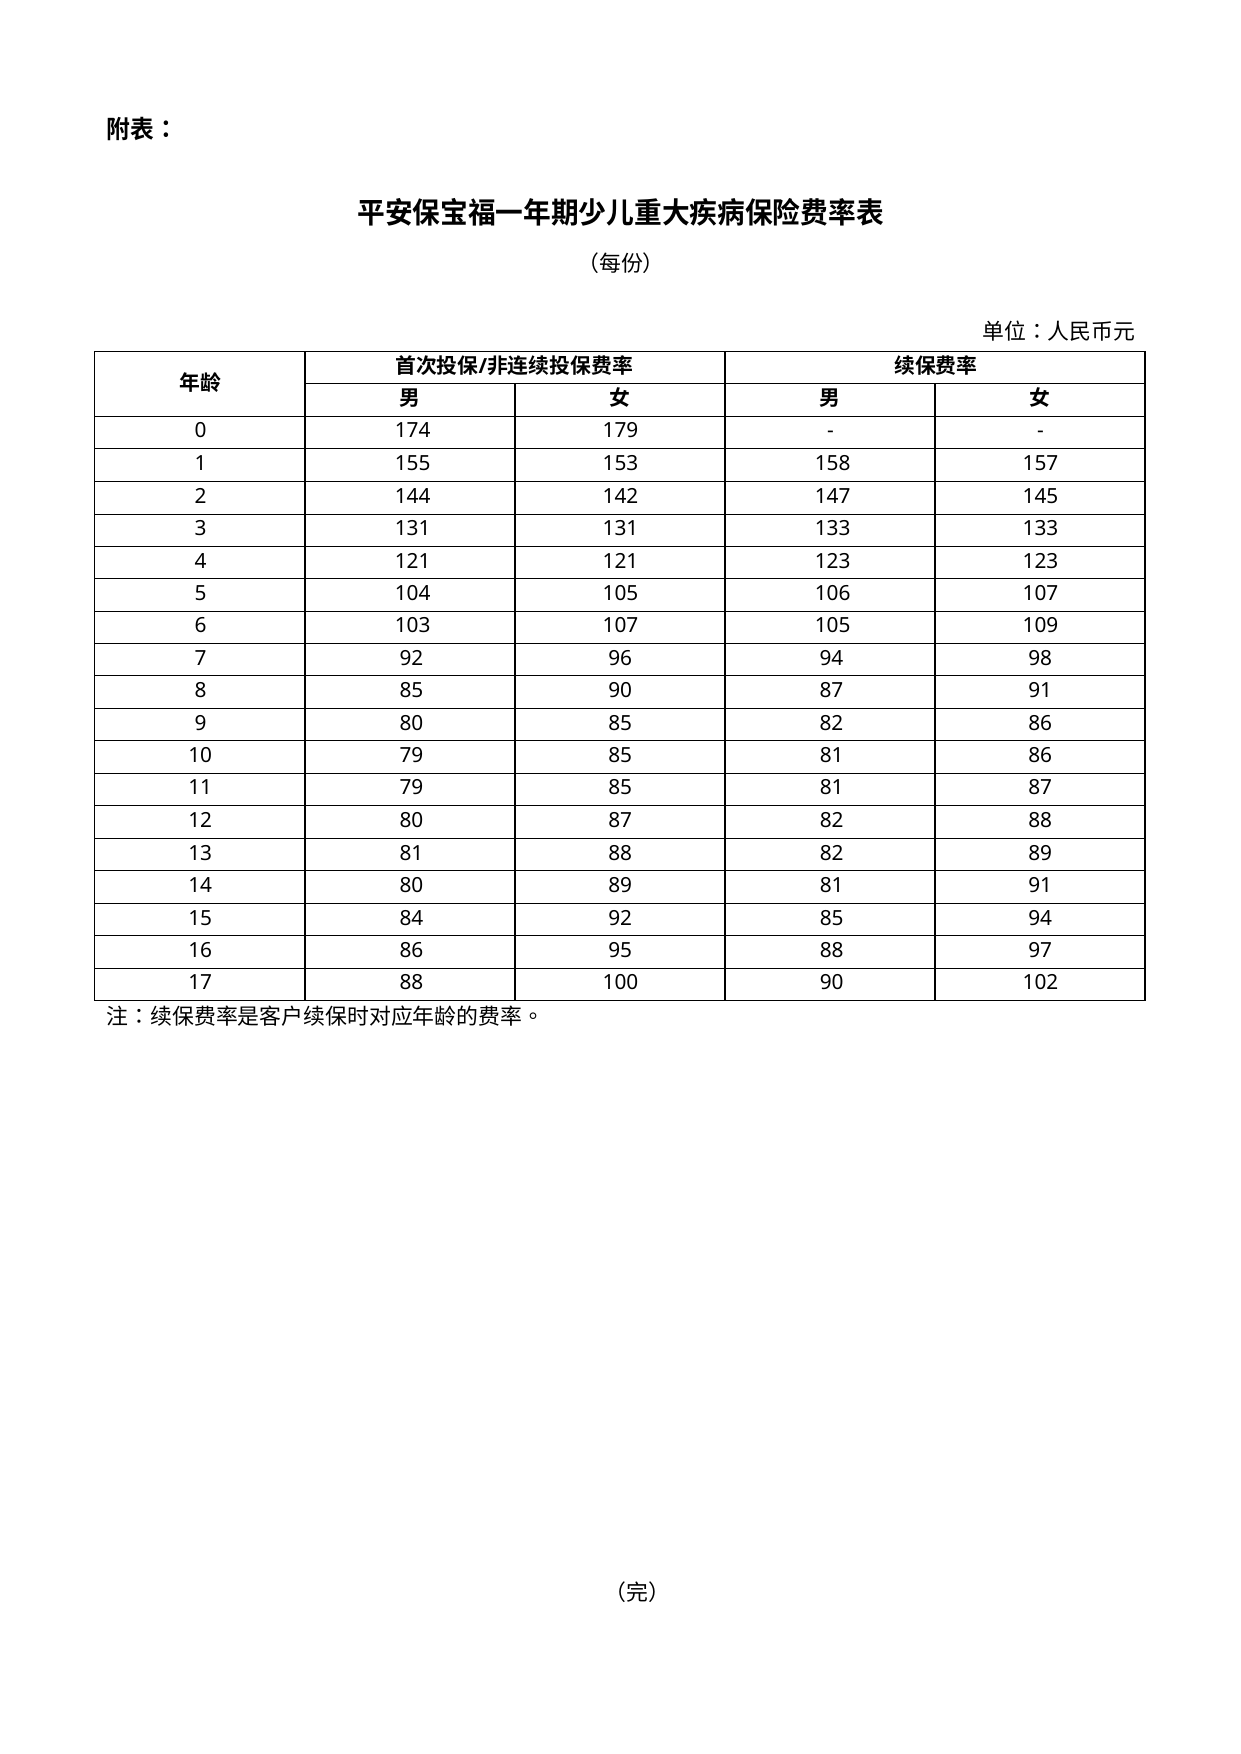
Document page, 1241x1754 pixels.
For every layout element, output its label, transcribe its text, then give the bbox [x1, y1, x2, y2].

table_cell 4 [95, 547, 304, 578]
table_cell 107 [936, 579, 1144, 611]
table_cell 88 [726, 936, 934, 967]
table_cell 89 [936, 839, 1144, 870]
text 平安保宝福一年期少儿重大疾病保险费率表 [354, 192, 886, 232]
table_cell 81 [726, 871, 934, 903]
table_cell 79 [306, 741, 514, 773]
table_cell 88 [516, 839, 724, 870]
table_cell 16 [95, 936, 304, 967]
table_cell 82 [726, 806, 934, 837]
table_cell 97 [936, 936, 1144, 967]
table_cell 80 [306, 709, 514, 740]
table_cell 81 [306, 839, 514, 870]
table_header 续保费率 [726, 352, 1144, 383]
table_cell 82 [726, 839, 934, 870]
table_cell 男 [306, 384, 514, 416]
table_cell 85 [516, 741, 724, 773]
table_cell 87 [516, 806, 724, 837]
table_cell 153 [516, 449, 724, 481]
table_cell 81 [726, 741, 934, 773]
table_cell 84 [306, 904, 514, 935]
table_cell 88 [936, 806, 1144, 837]
table_cell 13 [95, 839, 304, 870]
table_cell 86 [936, 741, 1144, 773]
table_cell 98 [936, 644, 1144, 675]
table_header 年龄 [95, 352, 304, 416]
table_cell 145 [936, 482, 1144, 513]
table_cell 133 [726, 515, 934, 546]
text （完） [354, 1577, 920, 1607]
table_cell 1 [95, 449, 304, 481]
table_cell 87 [936, 774, 1144, 805]
table_cell 109 [936, 612, 1144, 643]
table_cell 81 [726, 774, 934, 805]
table_cell 86 [306, 936, 514, 967]
table_cell 男 [726, 384, 934, 416]
table_cell 103 [306, 612, 514, 643]
table_cell 85 [306, 676, 514, 708]
table_cell 106 [726, 579, 934, 611]
table_cell 6 [95, 612, 304, 643]
table_cell 82 [726, 709, 934, 740]
table_cell 94 [936, 904, 1144, 935]
table_cell 157 [936, 449, 1144, 481]
table_cell 121 [306, 547, 514, 578]
table_cell 158 [726, 449, 934, 481]
table_cell 0 [95, 417, 304, 448]
table_cell - [726, 417, 934, 448]
table_cell 105 [726, 612, 934, 643]
table_cell 147 [726, 482, 934, 513]
table_cell 105 [516, 579, 724, 611]
table_cell 85 [516, 774, 724, 805]
table_cell 17 [95, 969, 304, 1000]
text 注：续保费率是客户续保时对应年龄的费率。 [106, 1001, 1159, 1031]
table_cell 91 [936, 871, 1144, 903]
table_cell 80 [306, 871, 514, 903]
table_cell 107 [516, 612, 724, 643]
table_cell 3 [95, 515, 304, 546]
table_cell 14 [95, 871, 304, 903]
table_header 首次投保/非连续投保费率 [306, 352, 724, 383]
table_cell 85 [726, 904, 934, 935]
table_cell 121 [516, 547, 724, 578]
table_cell 女 [936, 384, 1144, 416]
table_cell 10 [95, 741, 304, 773]
table_cell 95 [516, 936, 724, 967]
table_cell 15 [95, 904, 304, 935]
table_cell 155 [306, 449, 514, 481]
table_cell 131 [306, 515, 514, 546]
table_cell 94 [726, 644, 934, 675]
table_cell 8 [95, 676, 304, 708]
table_cell 85 [516, 709, 724, 740]
table_cell 11 [95, 774, 304, 805]
table_cell 79 [306, 774, 514, 805]
table_cell 123 [726, 547, 934, 578]
table_cell 2 [95, 482, 304, 513]
table_cell 133 [936, 515, 1144, 546]
table_cell 142 [516, 482, 724, 513]
table_cell 9 [95, 709, 304, 740]
table_cell 92 [516, 904, 724, 935]
table_cell 96 [516, 644, 724, 675]
table_cell 12 [95, 806, 304, 837]
table_cell 179 [516, 417, 724, 448]
table_cell 144 [306, 482, 514, 513]
table_cell 89 [516, 871, 724, 903]
table_cell 90 [726, 969, 934, 1000]
table_cell 91 [936, 676, 1144, 708]
table_cell 86 [936, 709, 1144, 740]
table_cell 5 [95, 579, 304, 611]
table_cell 174 [306, 417, 514, 448]
table_cell 131 [516, 515, 724, 546]
text 单位：人民币元 [83, 316, 1135, 346]
text （每份） [354, 248, 887, 278]
table_cell 7 [95, 644, 304, 675]
table_cell 100 [516, 969, 724, 1000]
table_cell 104 [306, 579, 514, 611]
table_cell - [936, 417, 1144, 448]
table_cell 87 [726, 676, 934, 708]
table_cell 123 [936, 547, 1144, 578]
table_cell 90 [516, 676, 724, 708]
table_cell 80 [306, 806, 514, 837]
table_cell 102 [936, 969, 1144, 1000]
table_cell 92 [306, 644, 514, 675]
table_cell 女 [516, 384, 724, 416]
table_cell 88 [306, 969, 514, 1000]
subtitle 附表： [106, 112, 1159, 146]
